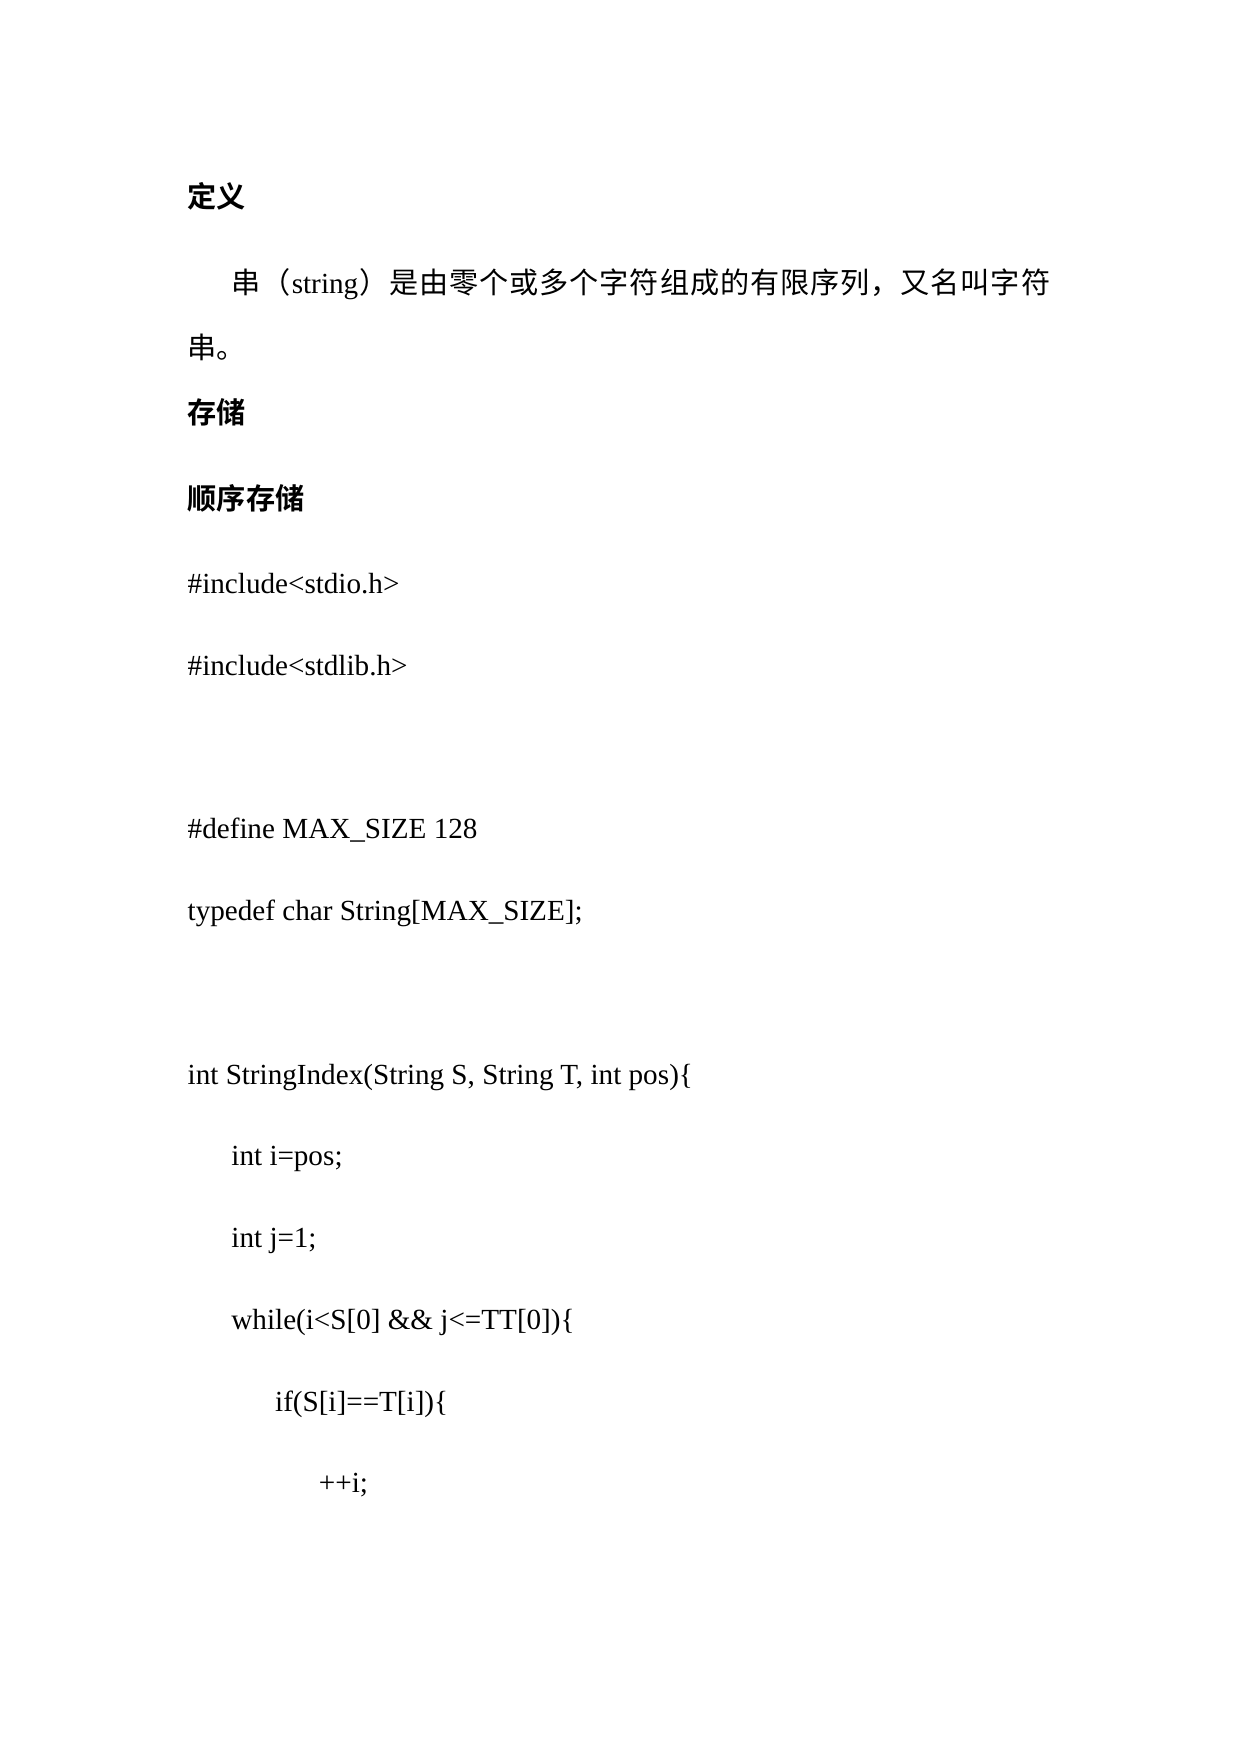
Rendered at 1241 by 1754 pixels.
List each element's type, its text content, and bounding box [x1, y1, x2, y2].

subtitle 顺序存储 [187, 464, 1053, 529]
text ++i; [187, 1450, 1053, 1515]
text int i=pos; [187, 1123, 1053, 1188]
subtitle 定义 [187, 162, 1053, 227]
text if(S[i]==T[i]){ [187, 1368, 1053, 1433]
text 串（string）是由零个或多个字符组成的有限序列，又名叫字符串。 [187, 248, 1053, 378]
text int j=1; [187, 1204, 1053, 1269]
text #include<stdlib.h> [187, 632, 1053, 697]
text typedef char String[MAX_SIZE]; [187, 877, 1053, 942]
text #define MAX_SIZE 128 [187, 796, 1053, 861]
text int StringIndex(String S, String T, int pos){ [187, 1041, 1053, 1106]
subtitle 存储 [187, 378, 1053, 443]
text while(i<S[0] && j<=TT[0]){ [187, 1286, 1053, 1351]
text #include<stdio.h> [187, 550, 1053, 615]
